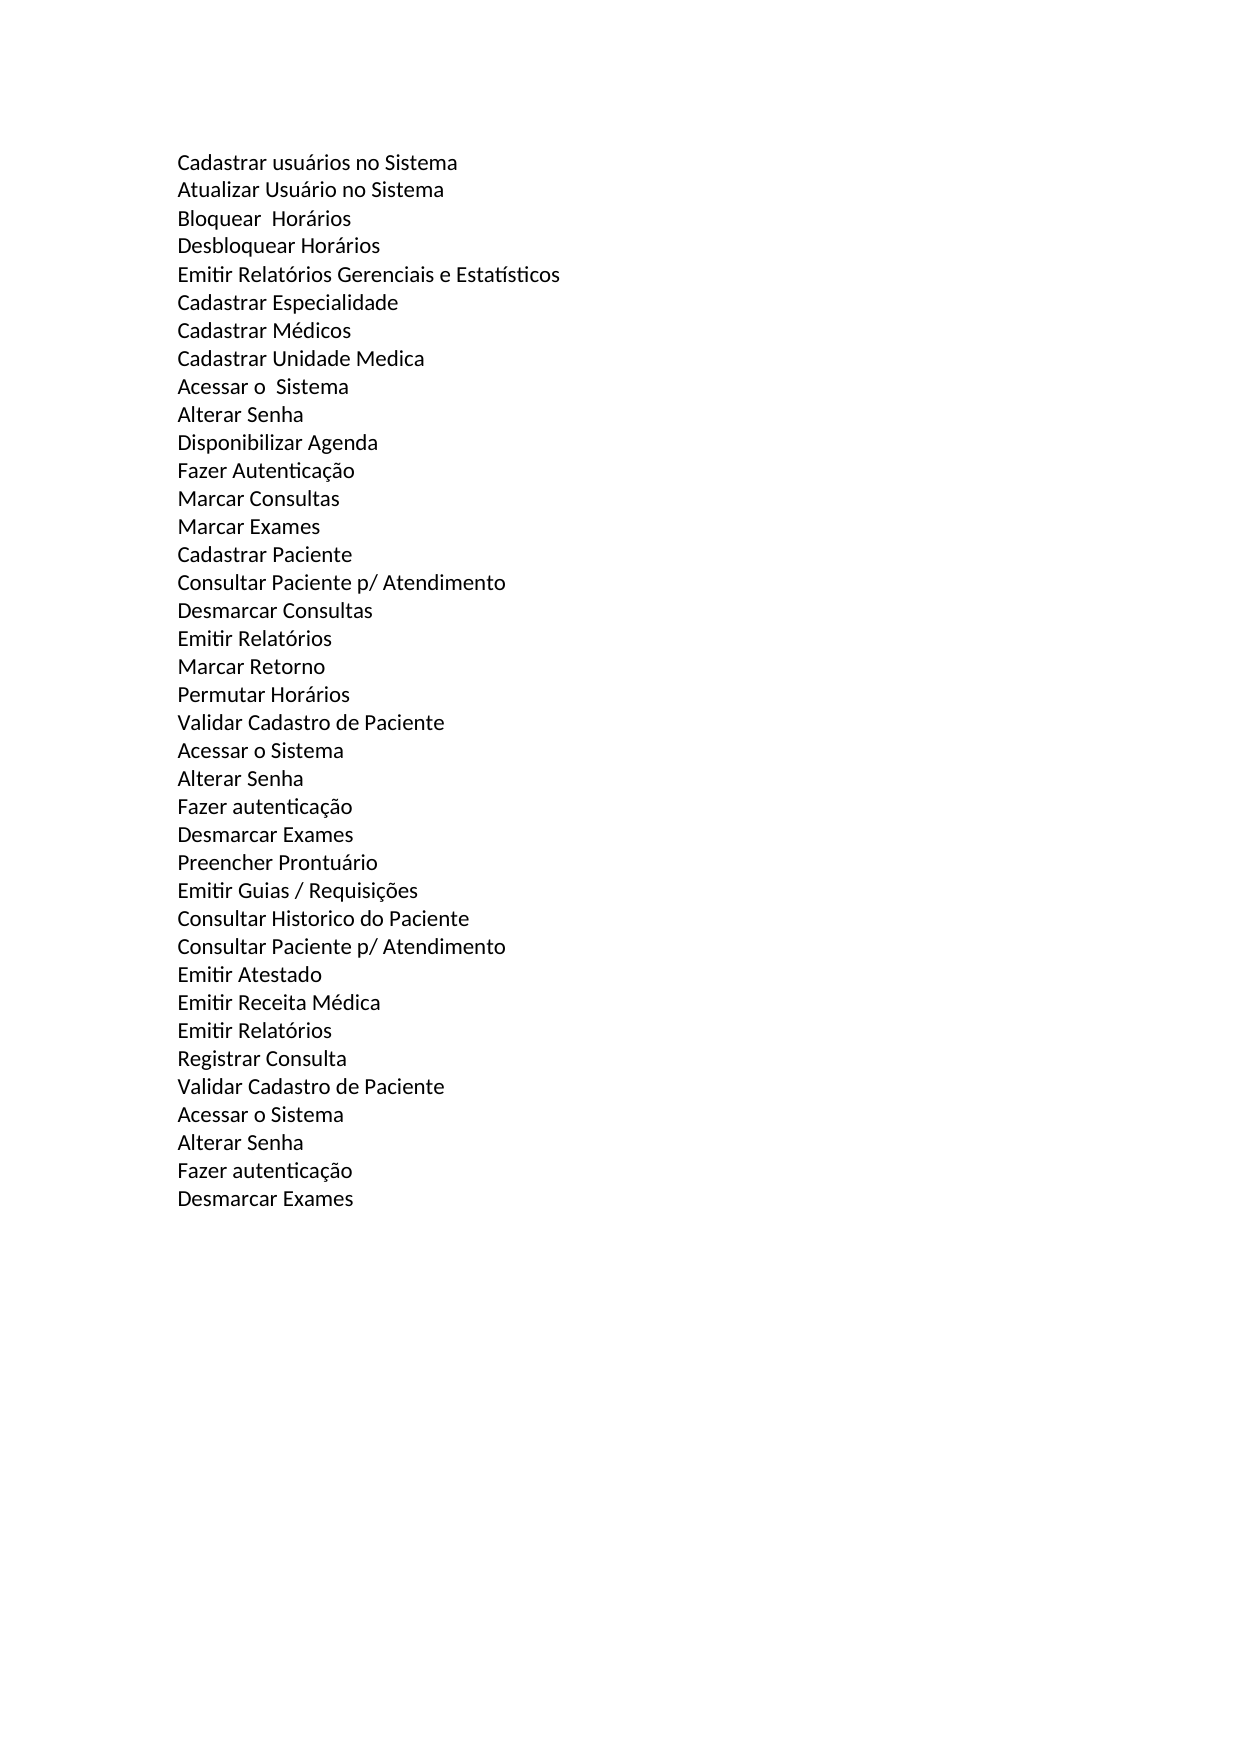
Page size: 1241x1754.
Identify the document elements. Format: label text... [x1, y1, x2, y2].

text Preencher Prontuário [177, 848, 1063, 876]
text Cadastrar Médicos [177, 316, 1063, 344]
text Alterar Senha [177, 1128, 1063, 1156]
text Alterar Senha [177, 400, 1063, 428]
text Emitir Guias / Requisições [177, 876, 1063, 904]
text Permutar Horários [177, 680, 1063, 708]
text Fazer autenticação [177, 792, 1063, 820]
text Fazer Autenticação [177, 456, 1063, 484]
text Fazer autenticação [177, 1156, 1063, 1184]
text Marcar Exames [177, 512, 1063, 540]
text Emitir Relatórios Gerenciais e Estatísticos [177, 260, 1063, 288]
text Acessar o Sistema [177, 736, 1063, 764]
text Emitir Atestado [177, 960, 1063, 988]
text Cadastrar Especialidade [177, 288, 1063, 316]
text Bloquear Horários [177, 204, 1063, 232]
text Consultar Historico do Paciente [177, 904, 1063, 932]
text Cadastrar Paciente [177, 540, 1063, 568]
text Registrar Consulta [177, 1044, 1063, 1072]
text Emitir Receita Médica [177, 988, 1063, 1016]
text Desbloquear Horários [177, 232, 1063, 260]
text Validar Cadastro de Paciente [177, 708, 1063, 736]
text Marcar Retorno [177, 652, 1063, 680]
text Disponibilizar Agenda [177, 428, 1063, 456]
text Desmarcar Exames [177, 820, 1063, 848]
text Acessar o Sistema [177, 1100, 1063, 1128]
text Marcar Consultas [177, 484, 1063, 512]
text Validar Cadastro de Paciente [177, 1072, 1063, 1100]
text Emitir Relatórios [177, 624, 1063, 652]
text Cadastrar usuários no Sistema [177, 148, 1063, 176]
text Alterar Senha [177, 764, 1063, 792]
text Atualizar Usuário no Sistema [177, 176, 1063, 204]
text Desmarcar Consultas [177, 596, 1063, 624]
text Consultar Paciente p/ Atendimento [177, 932, 1063, 960]
text Emitir Relatórios [177, 1016, 1063, 1044]
text Consultar Paciente p/ Atendimento [177, 568, 1063, 596]
text Cadastrar Unidade Medica [177, 344, 1063, 372]
text Desmarcar Exames [177, 1184, 1063, 1212]
text Acessar o Sistema [177, 372, 1063, 400]
